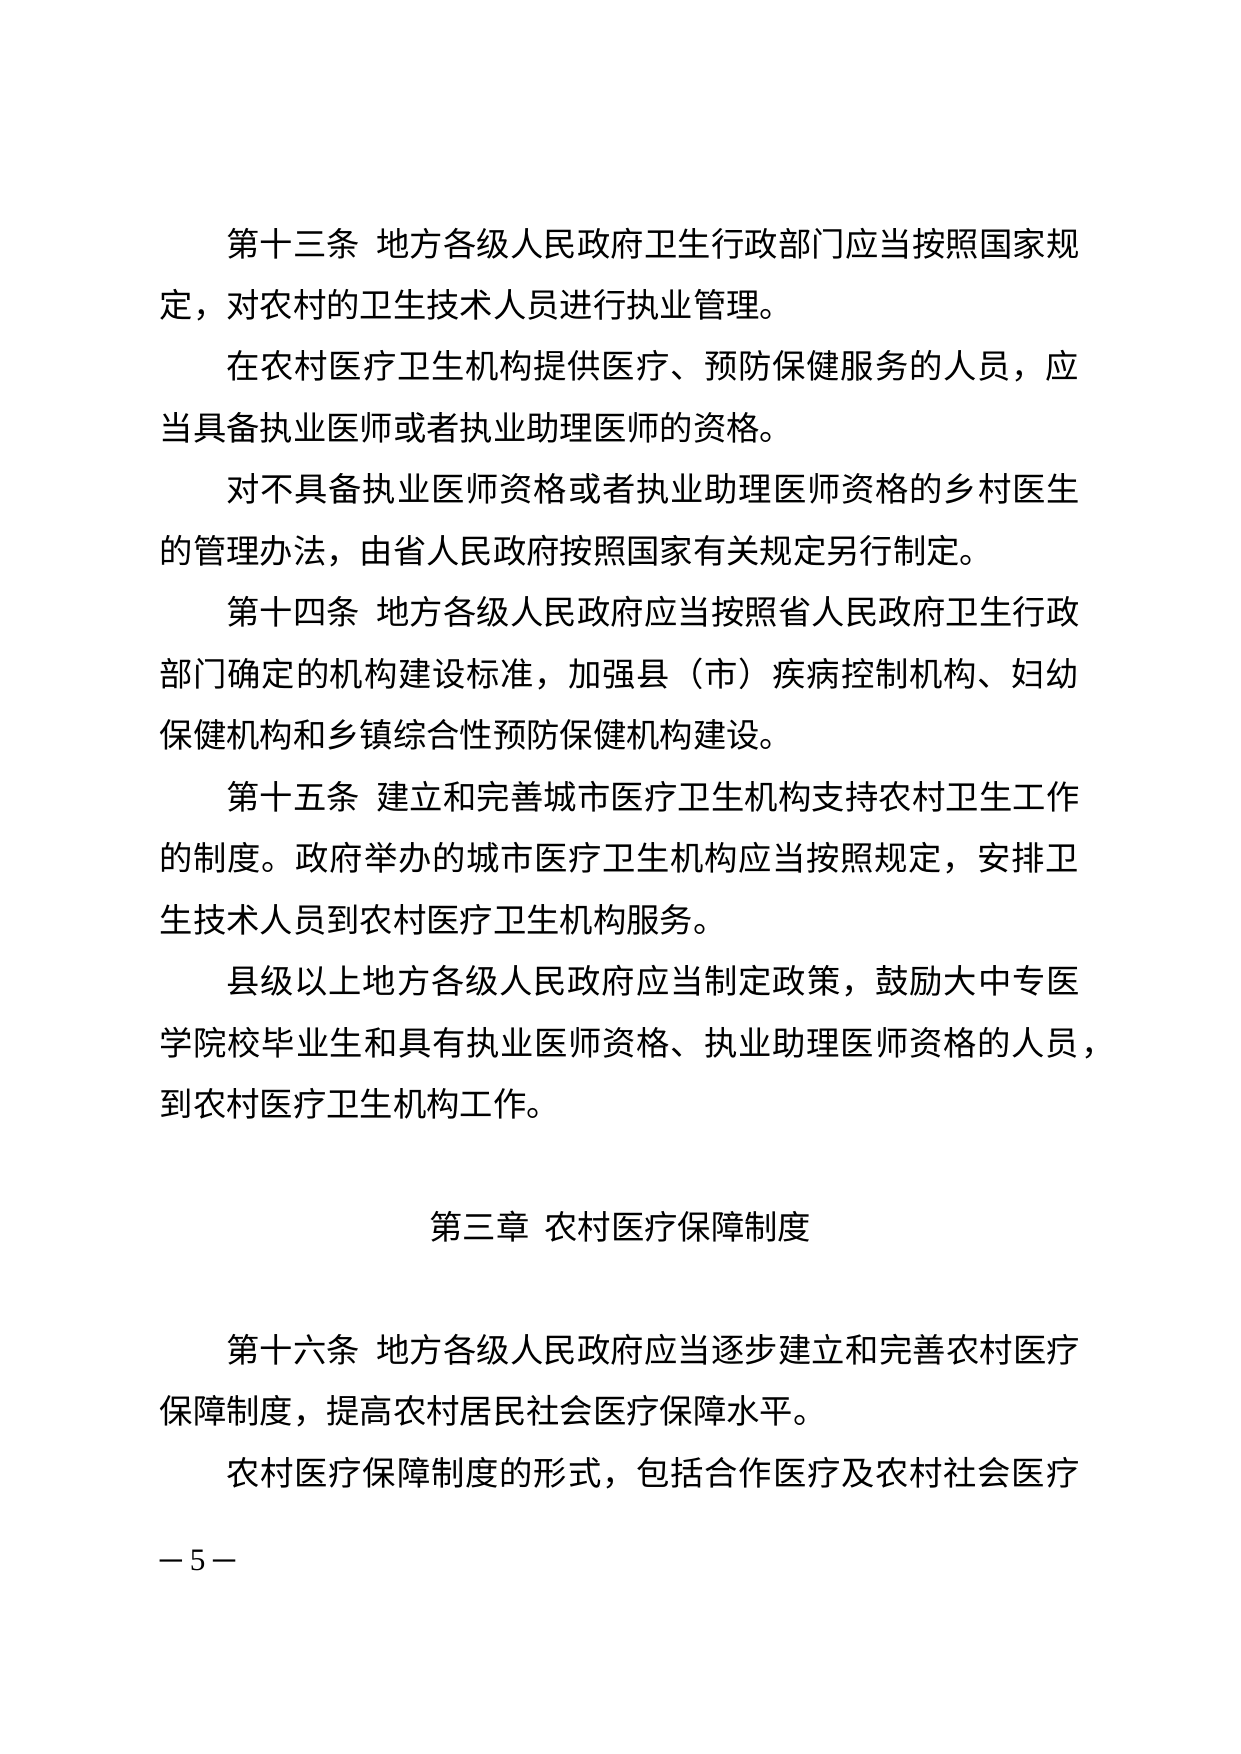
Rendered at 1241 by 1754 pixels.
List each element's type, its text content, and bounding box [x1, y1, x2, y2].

text 第十五条 建立和完善城市医疗卫生机构支持农村卫生工作的制度。政府举办的城市医疗卫生机构应当按照规定，安排卫生技术人员到农村医疗卫生机构服务。 [159, 760, 1081, 944]
text 第十三条 地方各级人民政府卫生行政部门应当按照国家规定，对农村的卫生技术人员进行执业管理。 [159, 207, 1081, 330]
text 在农村医疗卫生机构提供医疗、预防保健服务的人员，应当具备执业医师或者执业助理医师的资格。 [159, 330, 1081, 453]
text 对不具备执业医师资格或者执业助理医师资格的乡村医生的管理办法，由省人民政府按照国家有关规定另行制定。 [159, 453, 1081, 576]
text 县级以上地方各级人民政府应当制定政策，鼓励大中专医学院校毕业生和具有执业医师资格、执业助理医师资格的人员，到农村医疗卫生机构工作。 [159, 944, 1081, 1129]
text 第三章 农村医疗保障制度 [159, 1190, 1081, 1252]
text 第十四条 地方各级人民政府应当按照省人民政府卫生行政部门确定的机构建设标准，加强县（市）疾病控制机构、妇幼保健机构和乡镇综合性预防保健机构建设。 [159, 576, 1081, 760]
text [159, 1436, 1081, 1497]
text 第十六条 地方各级人民政府应当逐步建立和完善农村医疗保障制度，提高农村居民社会医疗保障水平。 [159, 1313, 1081, 1436]
